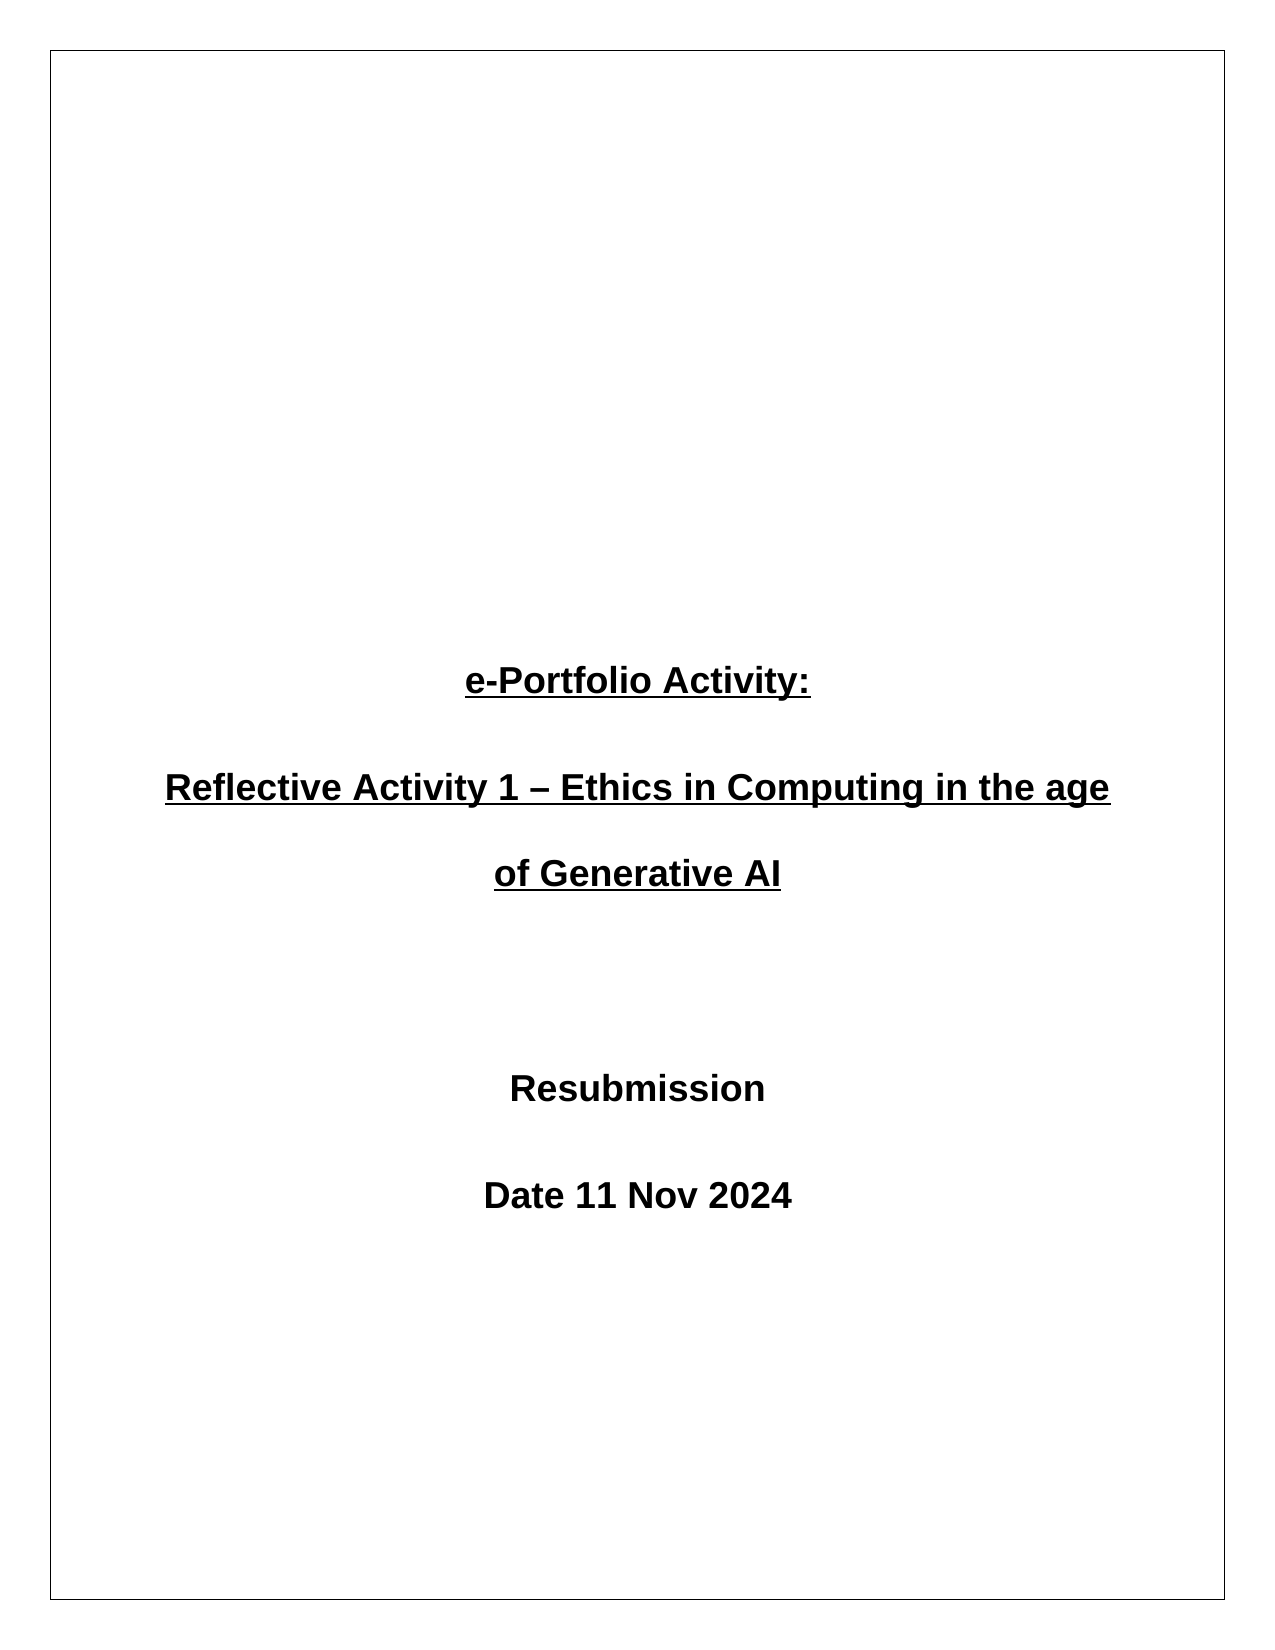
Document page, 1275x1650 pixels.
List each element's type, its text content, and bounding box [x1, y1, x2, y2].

text Resubmission [150, 1066, 1125, 1109]
text Date 11 Nov 2024 [150, 1173, 1125, 1216]
text Reflective Activity 1 – Ethics in Computing in the age of Generative AI [150, 765, 1125, 895]
text e-Portfolio Activity: [150, 658, 1125, 701]
